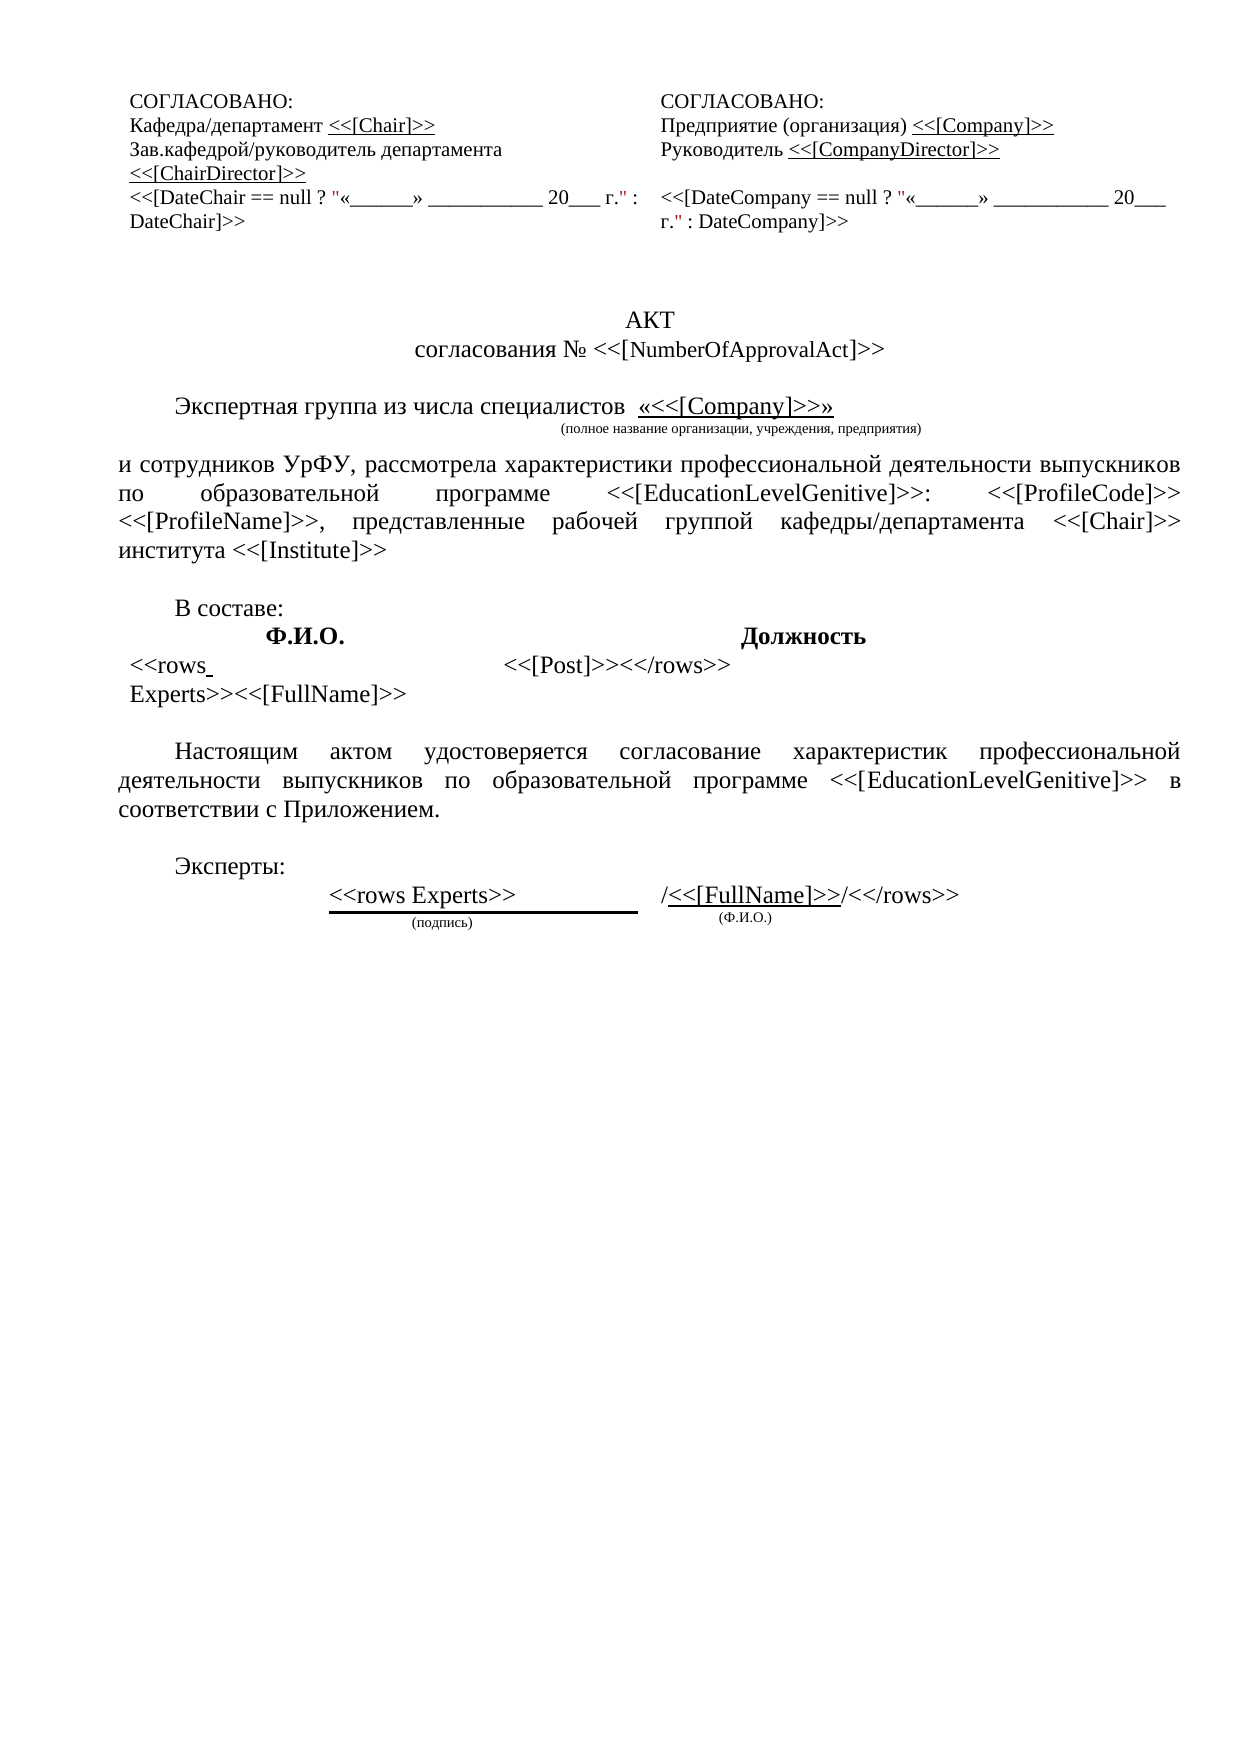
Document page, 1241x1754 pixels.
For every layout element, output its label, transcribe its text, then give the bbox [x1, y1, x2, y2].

table_header /<<[FullName]>>/<</rows>> (Ф.И.О.) [650, 880, 982, 943]
table_header Должность [492, 621, 1115, 650]
table_header СОГЛАСОВАНО: Кафедра/департамент <<[Chair]>> [118, 89, 649, 137]
text и сотрудников УрФУ, рассмотрела характеристики профессиональной деятельности выпускников по образовательной программе <<[EducationLevelGenitive]>>: <<[ProfileCode]>> <<[ProfileName]>>, представленные рабочей группой кафедры/департамента <<[Chair]>> института <<[Institute]>> [118, 449, 1181, 564]
text согласования № <<[NumberOfApprovalAct]>> [118, 334, 1181, 363]
table_header <<rows Experts>> (подпись) [317, 880, 649, 943]
table_cell Зав.кафедрой/руководитель департамента <<[ChairDirector]>> [118, 137, 649, 185]
text (полное название организации, учреждения, предприятия) [118, 420, 1181, 449]
table_header СОГЛАСОВАНО: Предприятие (организация) <<[Company]>> [649, 89, 1180, 137]
table_cell <<[Post]>><</rows>> [492, 650, 1115, 708]
table_cell <<[DateChair == null ? "«______» ___________ 20___ г." : DateChair]>> [118, 185, 649, 257]
text Экспертная группа из числа специалистов «<<[Company]>>» [118, 391, 1181, 420]
table_header Ф.И.О. [118, 621, 492, 650]
text Эксперты: [118, 851, 1181, 880]
text Акт [118, 305, 1181, 334]
table_cell <<[DateCompany == null ? "«______» ___________ 20___ г." : DateCompany]>> [649, 185, 1180, 257]
table_cell <<rows Experts>><<[FullName]>> [118, 650, 492, 708]
text В составе: [118, 593, 1181, 621]
table_cell Руководитель <<[CompanyDirector]>> [649, 137, 1180, 185]
text Настоящим актом удостоверяется согласование характеристик профессиональной деятельности выпускников по образовательной программе <<[EducationLevelGenitive]>> в соответствии с Приложением. [118, 736, 1181, 823]
